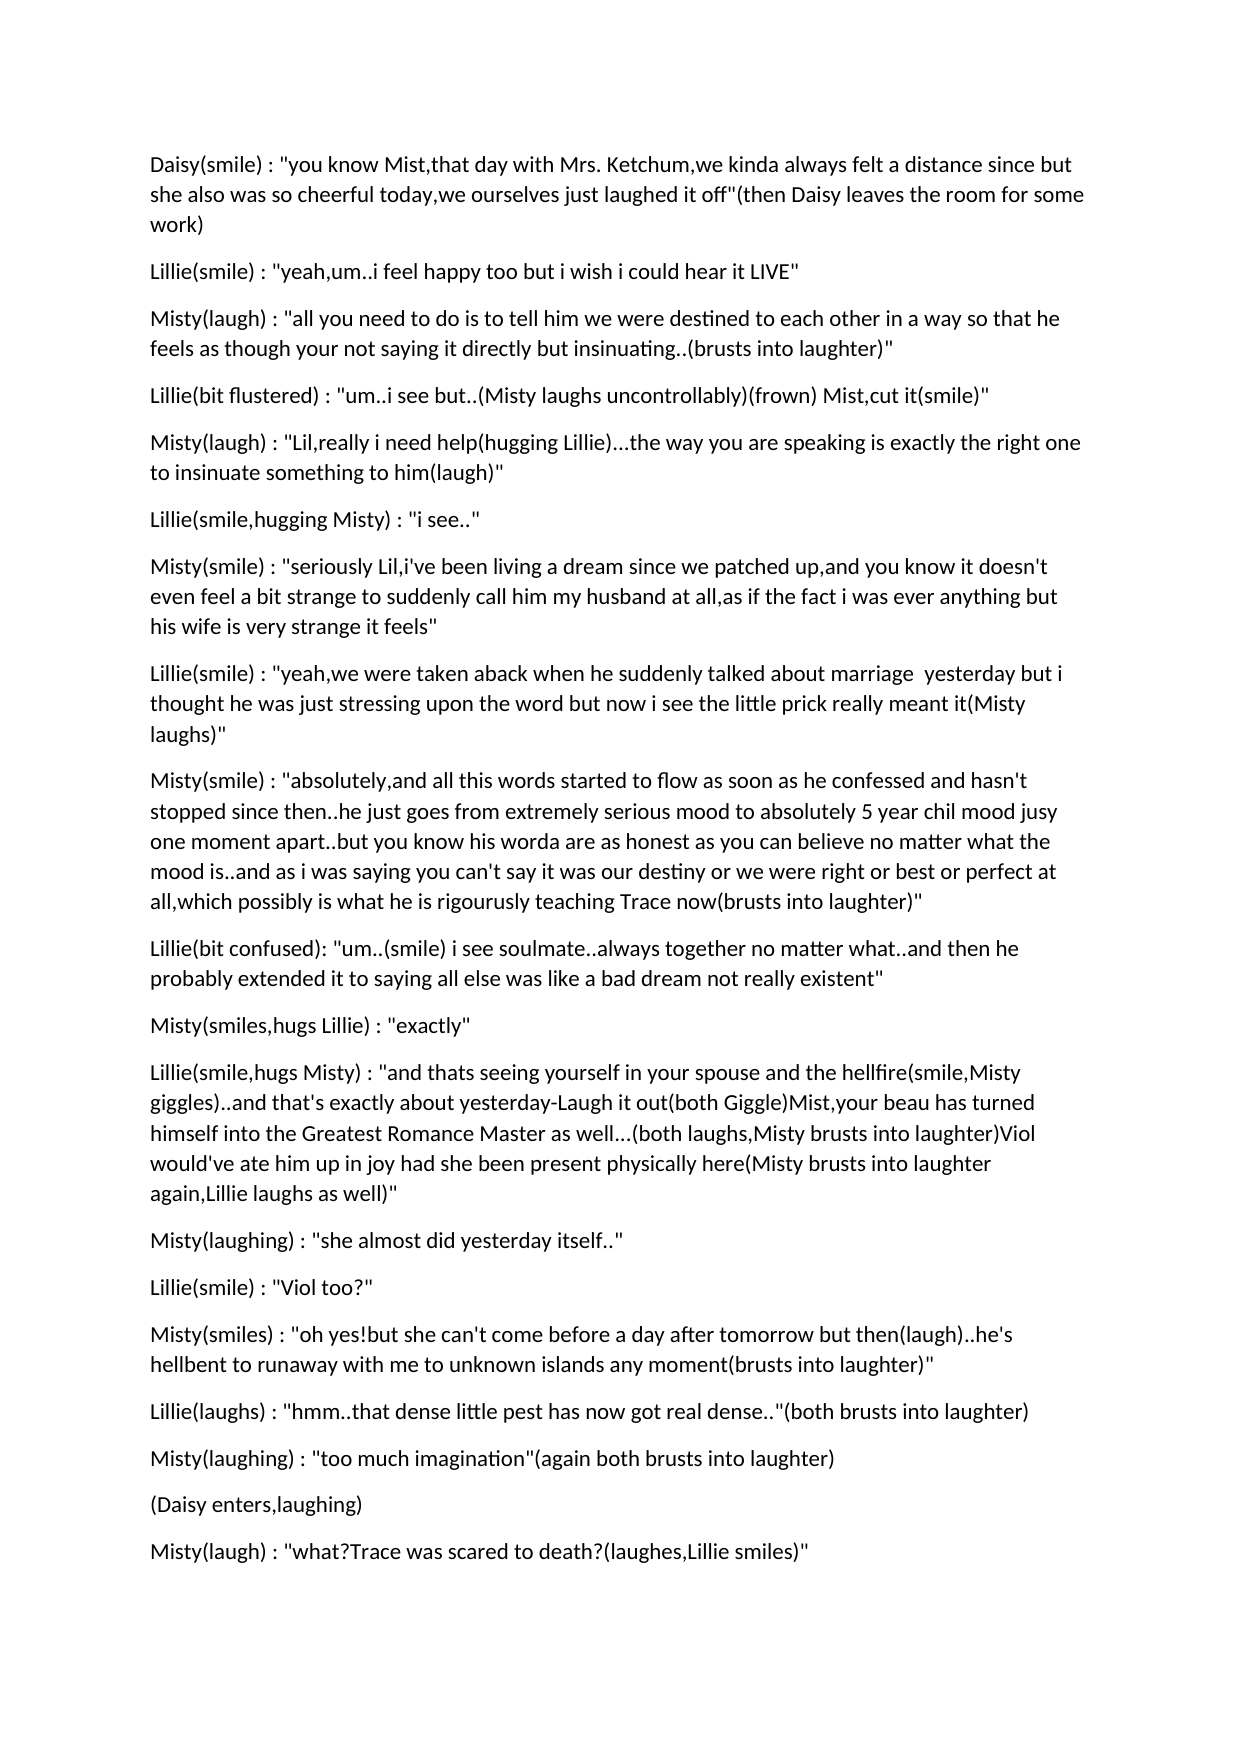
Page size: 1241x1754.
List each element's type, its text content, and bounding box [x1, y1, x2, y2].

text Misty(smiles) : "oh yes!but she can't come before a day after tomorrow but then(laugh)..he's hellbent to runaway with me to unknown islands any moment(brusts into laughter)" [150, 1320, 1090, 1378]
text Misty(laughing) : "she almost did yesterday itself.." [150, 1226, 1090, 1254]
text Lillie(smile,hugs Misty) : "and thats seeing yourself in your spouse and the hellfire(smile,Misty giggles)..and that's exactly about yesterday-Laugh it out(both Giggle)Mist,your beau has turned himself into the Greatest Romance Master as well...(both laughs,Misty brusts into laughter)Viol would've ate him up in joy had she been present physically here(Misty brusts into laughter again,Lillie laughs as well)" [150, 1058, 1090, 1207]
text Lillie(smile) : "Viol too?" [150, 1273, 1090, 1301]
text Daisy(smile) : "you know Mist,that day with Mrs. Ketchum,we kinda always felt a distance since but she also was so cheerful today,we ourselves just laughed it off"(then Daisy leaves the room for some work) [150, 150, 1090, 238]
text Lillie(smile) : "yeah,we were taken aback when he suddenly talked about marriage yesterday but i thought he was just stressing upon the word but now i see the little prick really meant it(Misty laughs)" [150, 659, 1090, 748]
text Misty(smile) : "absolutely,and all this words started to flow as soon as he confessed and hasn't stopped since then..he just goes from extremely serious mood to absolutely 5 year chil mood jusy one moment apart..but you know his worda are as honest as you can believe no matter what the mood is..and as i was saying you can't say it was our destiny or we were right or best or perfect at all,which possibly is what he is rigourusly teaching Trace now(brusts into laughter)" [150, 767, 1090, 916]
text Lillie(smile,hugging Misty) : "i see.." [150, 505, 1090, 533]
text Lillie(bit flustered) : "um..i see but..(Misty laughs uncontrollably)(frown) Mist,cut it(smile)" [150, 381, 1090, 409]
text Lillie(smile) : "yeah,um..i feel happy too but i wish i could hear it LIVE" [150, 257, 1090, 285]
text Lillie(laughs) : "hmm..that dense little pest has now got real dense.."(both brusts into laughter) [150, 1397, 1090, 1425]
text Misty(laugh) : "what?Trace was scared to death?(laughes,Lillie smiles)" [150, 1537, 1090, 1566]
text Misty(laugh) : "Lil,really i need help(hugging Lillie)...the way you are speaking is exactly the right one to insinuate something to him(laugh)" [150, 428, 1090, 486]
text Misty(smiles,hugs Lillie) : "exactly" [150, 1011, 1090, 1039]
text Lillie(bit confused): "um..(smile) i see soulmate..always together no matter what..and then he probably extended it to saying all else was like a bad dream not really existent" [150, 934, 1090, 993]
text Misty(laugh) : "all you need to do is to tell him we were destined to each other in a way so that he feels as though your not saying it directly but insinuating..(brusts into laughter)" [150, 304, 1090, 362]
text Misty(laughing) : "too much imagination"(again both brusts into laughter) [150, 1444, 1090, 1472]
text (Daisy enters,laughing) [150, 1491, 1090, 1519]
text Misty(smile) : "seriously Lil,i've been living a dream since we patched up,and you know it doesn't even feel a bit strange to suddenly call him my husband at all,as if the fact i was ever anything but his wife is very strange it feels" [150, 552, 1090, 641]
